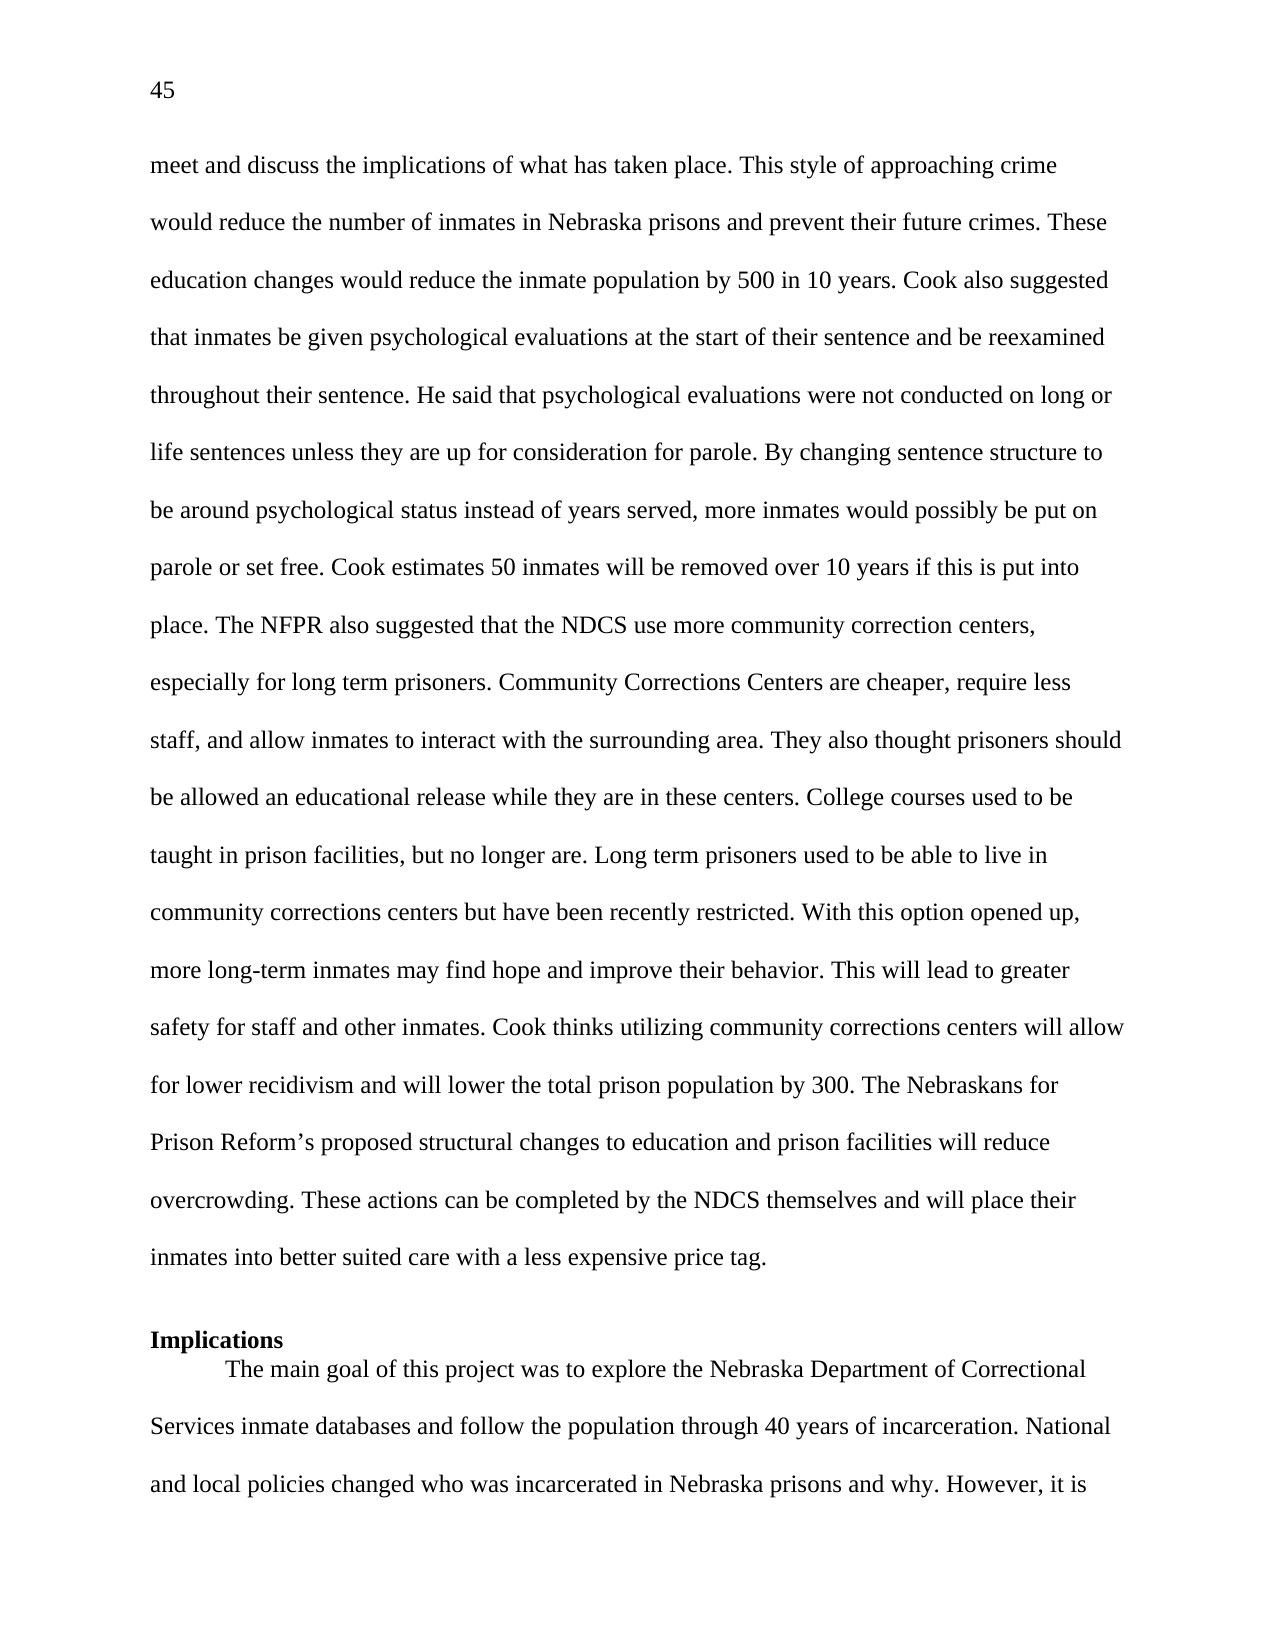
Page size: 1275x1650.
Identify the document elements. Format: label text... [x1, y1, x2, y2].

subtitle Implications [150, 1325, 1125, 1354]
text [150, 1354, 1125, 1497]
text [150, 150, 1125, 1271]
